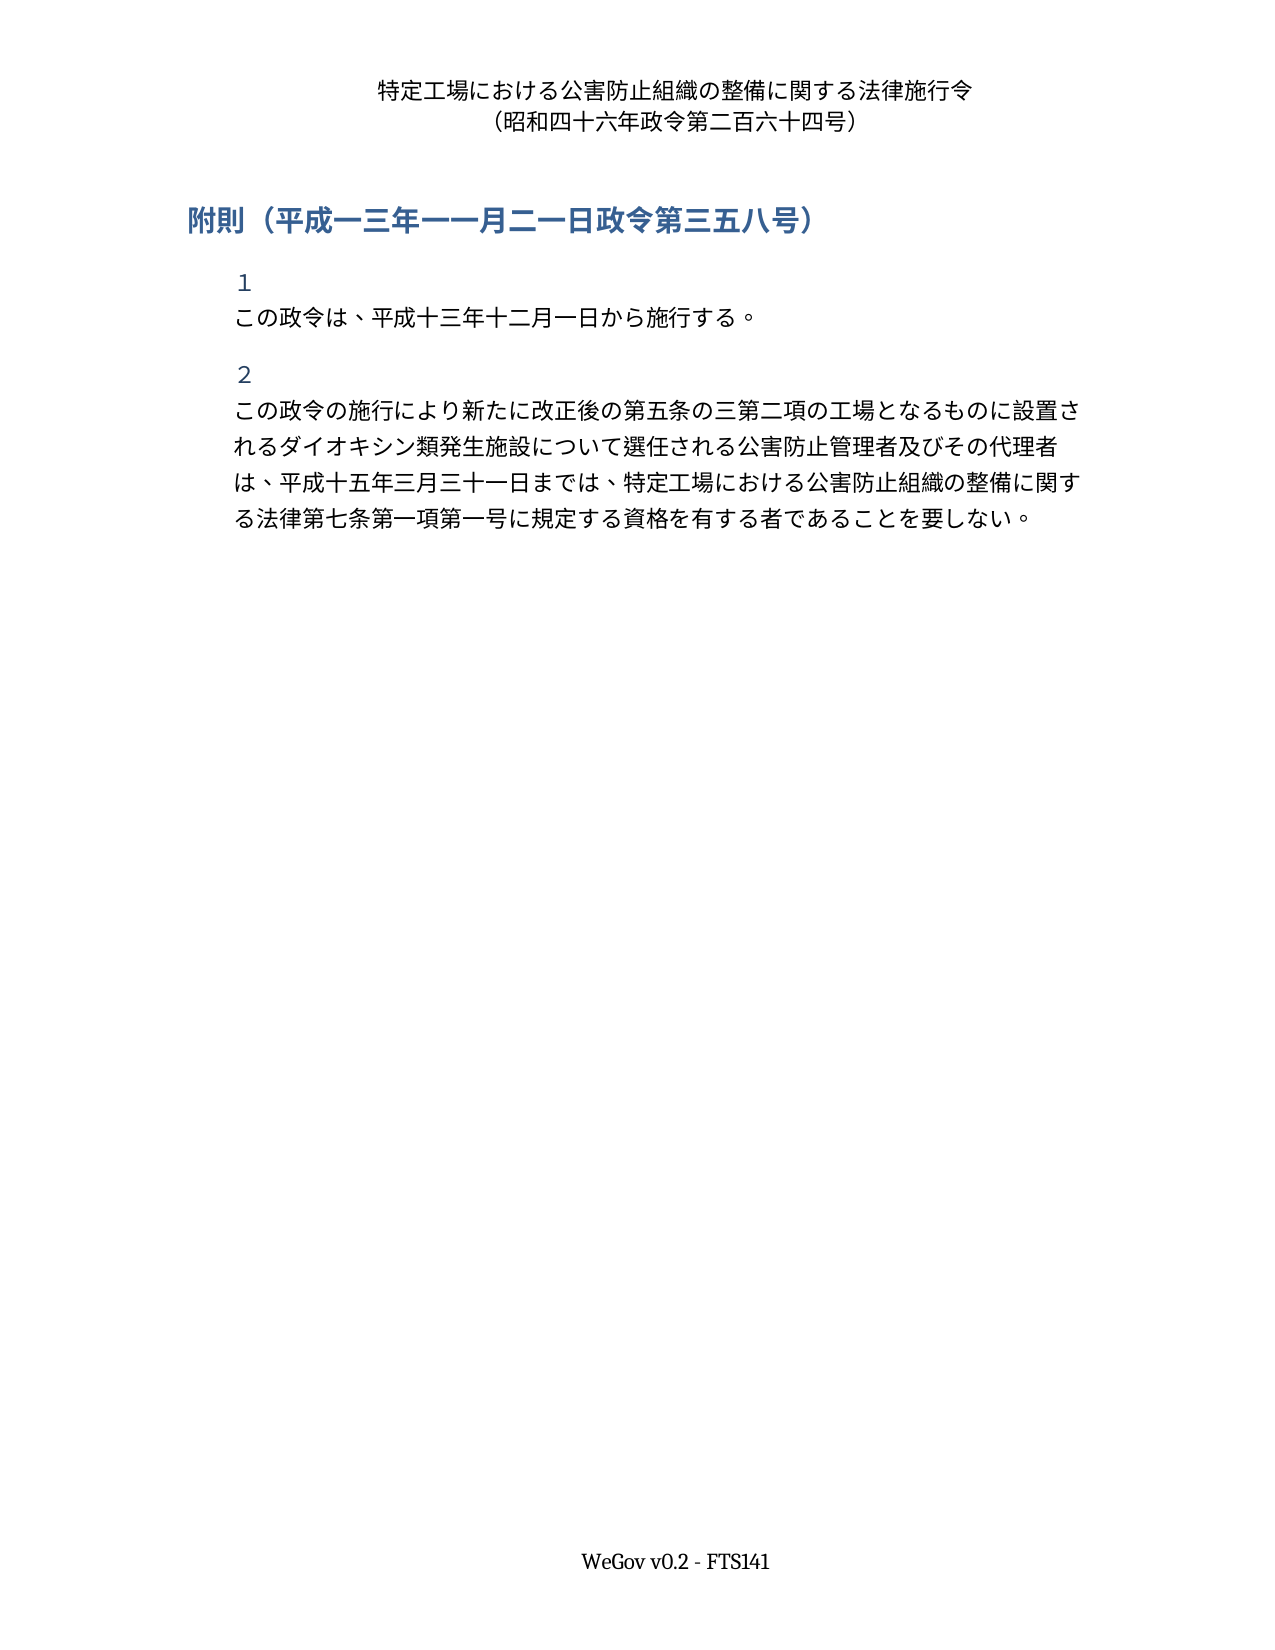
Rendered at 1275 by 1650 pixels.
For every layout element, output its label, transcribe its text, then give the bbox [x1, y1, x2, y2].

subtitle ２ [233, 359, 1087, 390]
text この政令の施行により新たに改正後の第五条の三第二項の工場となるものに設置されるダイオキシン類発生施設について選任される公害防止管理者及びその代理者は、平成十五年三月三十一日までは、特定工場における公害防止組織の整備に関する法律第七条第一項第一号に規定する資格を有する者であることを要しない。 [233, 395, 1087, 534]
subtitle １ [233, 266, 1087, 298]
text この政令は、平成十三年十二月一日から施行する。 [233, 302, 1087, 334]
subtitle 附則（平成一三年一一月二一日政令第三五八号） [187, 200, 1087, 240]
